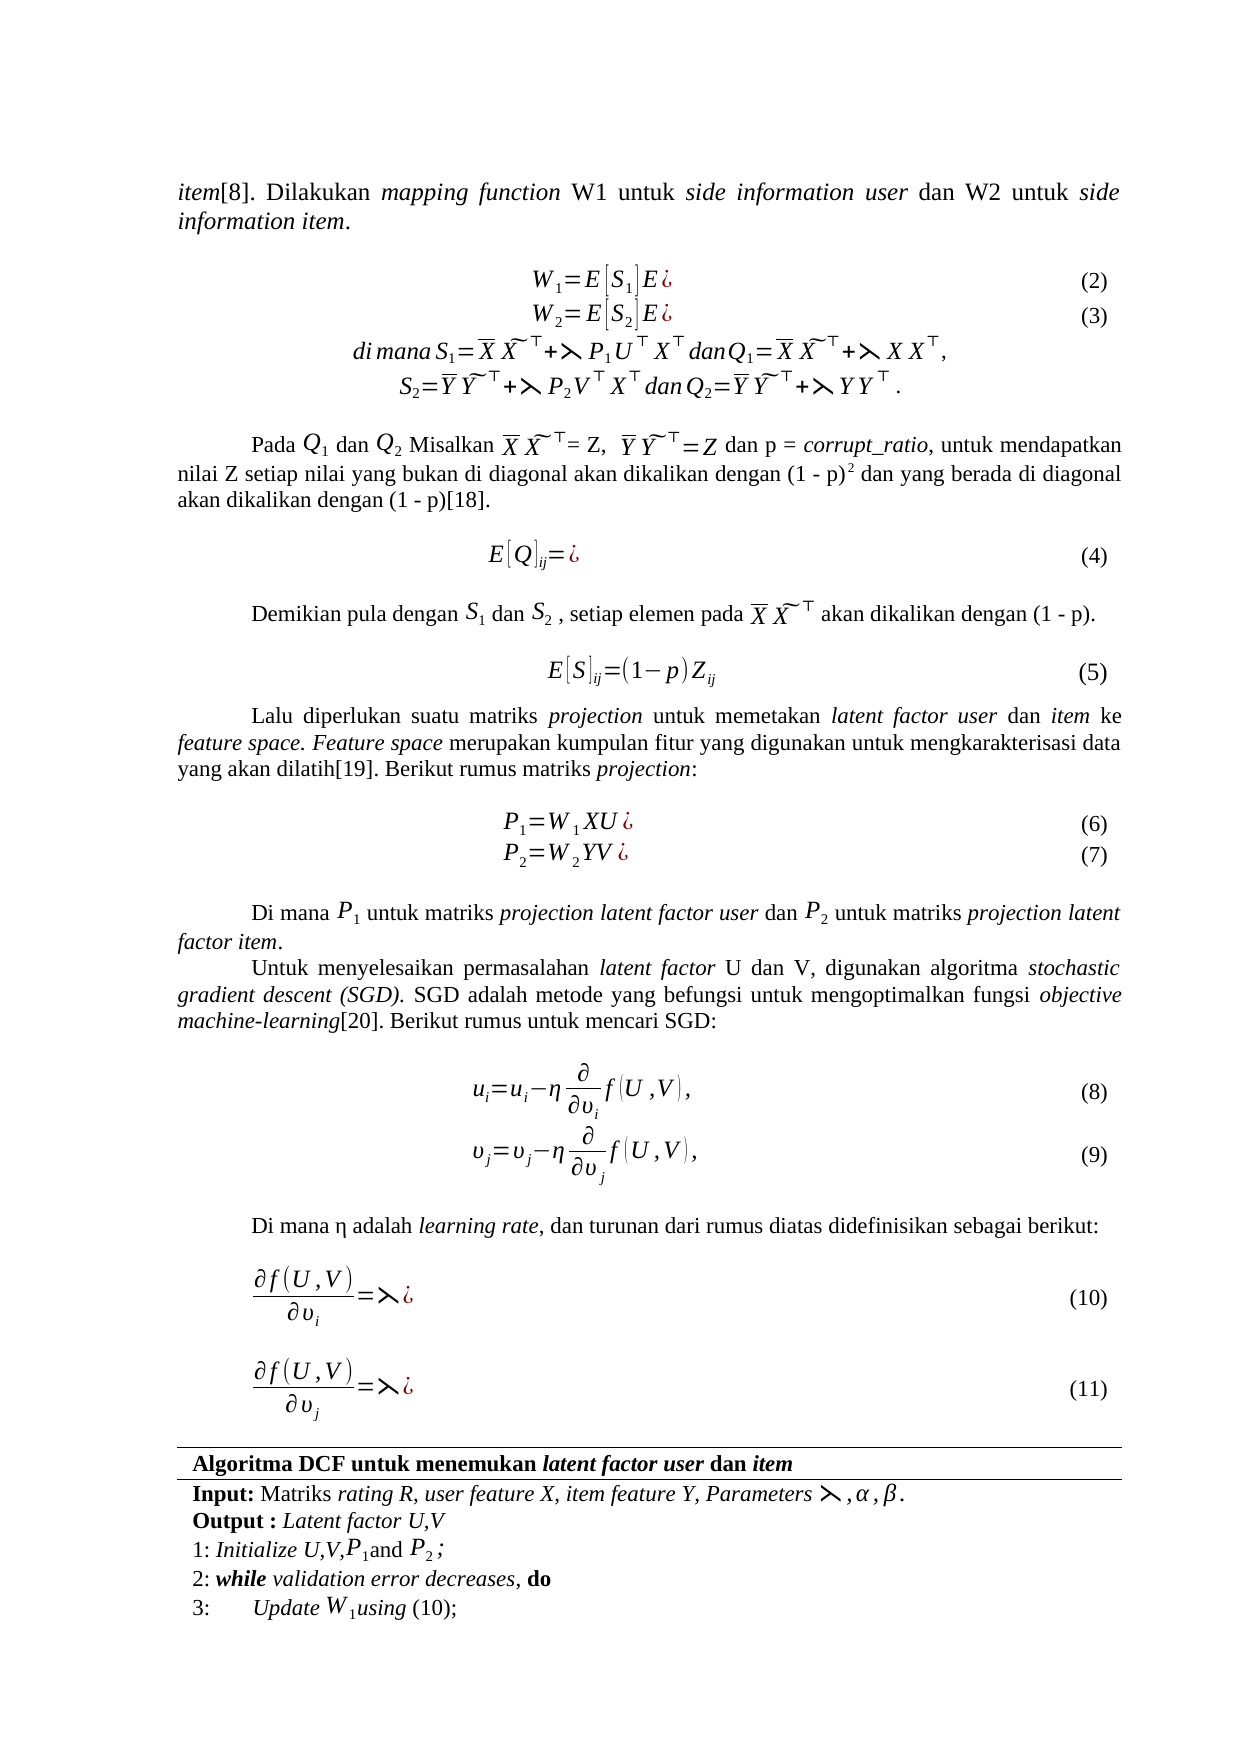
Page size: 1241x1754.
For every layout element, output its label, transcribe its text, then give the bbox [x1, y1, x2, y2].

text Di mana untuk matriks projection latent factor user dan untuk matriks projection latent factor item. [177, 897, 1122, 954]
text 3: Update using (10); [177, 1591, 1122, 1623]
text Pada dan Misalkan = Z, dan p = corrupt_ratio, untuk mendapatkan nilai Z setiap nilai yang bukan di diagonal akan dikalikan dengan (1 - p)2 dan yang berada di diagonal akan dikalikan dengan (1 - p)[18]. [177, 429, 1122, 513]
text (3) [177, 298, 1122, 333]
text Untuk menyelesaikan permasalahan latent factor U dan V, digunakan algoritma stochastic gradient descent (SGD). SGD adalah metode yang befungsi untuk mengoptimalkan fungsi objective machine-learning[20]. Berikut rumus untuk mencari SGD: [177, 954, 1122, 1033]
text (10) [177, 1264, 1122, 1329]
text (5) [177, 655, 1122, 688]
text (11) [177, 1356, 1122, 1421]
text , [177, 333, 1122, 367]
text (8) [177, 1060, 1122, 1123]
text Output : Latent factor U,V [177, 1507, 1122, 1534]
text 1: Initialize U,V,and [177, 1534, 1122, 1565]
text Algoritma DCF untuk menemukan latent factor user dan item [177, 1448, 1122, 1479]
text 2: while validation error decreases, do [177, 1565, 1122, 1591]
text Demikian pula dengan dan , setiap elemen pada akan dikalikan dengan (1 - p). [177, 597, 1122, 629]
text Input: Matriks rating R, user feature X, item feature Y, Parameters [177, 1480, 1122, 1507]
text (4) [177, 539, 1122, 571]
text . [177, 367, 1122, 402]
text (7) [177, 839, 1122, 870]
text (6) [177, 808, 1122, 839]
text Di mana η adalah learning rate, dan turunan dari rumus diatas didefinisikan sebagai berikut: [177, 1212, 1122, 1238]
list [177, 177, 1122, 235]
text (2) [177, 263, 1122, 298]
text (9) [177, 1123, 1122, 1185]
text Lalu diperlukan suatu matriks projection untuk memetakan latent factor user dan item ke feature space. Feature space merupakan kumpulan fitur yang digunakan untuk mengkarakterisasi data yang akan dilatih[19]. Berikut rumus matriks projection: [177, 702, 1122, 781]
